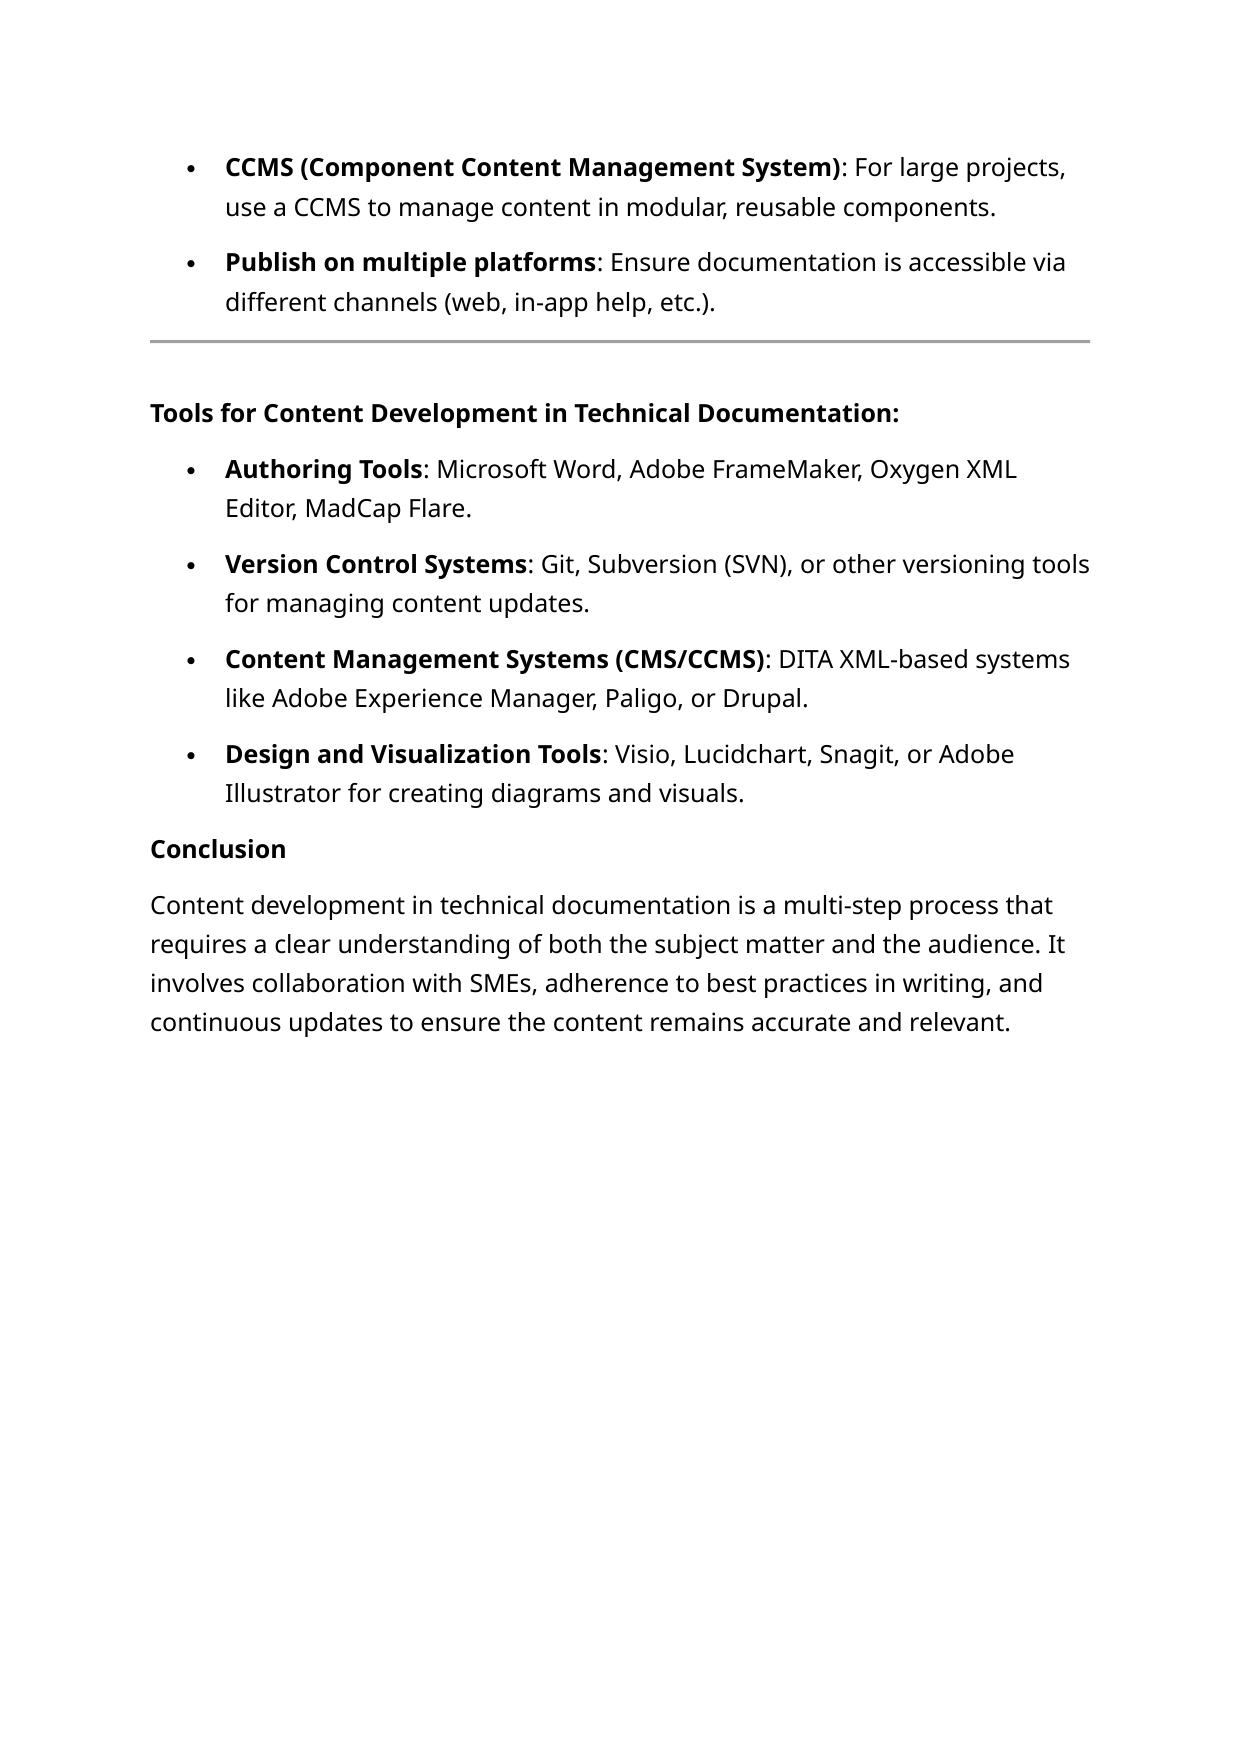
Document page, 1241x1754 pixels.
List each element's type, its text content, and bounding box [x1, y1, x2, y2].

text Content development in technical documentation is a multi-step process that requires a clear understanding of both the subject matter and the audience. It involves collaboration with SMEs, adherence to best practices in writing, and continuous updates to ensure the content remains accurate and relevant. [150, 887, 1090, 1039]
list Content Management Systems (CMS/CCMS): DITA XML-based systems like Adobe Experience Manager, Paligo, or Drupal. [187, 642, 1090, 715]
list Publish on multiple platforms: Ensure documentation is accessible via different channels (web, in-app help, etc.). [187, 245, 1090, 318]
list CCMS (Component Content Management System): For large projects, use a CCMS to manage content in modular, reusable components. [187, 150, 1090, 223]
list Authoring Tools: Microsoft Word, Adobe FrameMaker, Oxygen XML Editor, MadCap Flare. [187, 452, 1090, 525]
list Version Control Systems: Git, Subversion (SVN), or other versioning tools for managing content updates. [187, 547, 1090, 620]
text Tools for Content Development in Technical Documentation: [150, 396, 1090, 430]
list Design and Visualization Tools: Visio, Lucidchart, Snagit, or Adobe Illustrator for creating diagrams and visuals. [187, 737, 1090, 810]
text Conclusion [150, 832, 1090, 866]
